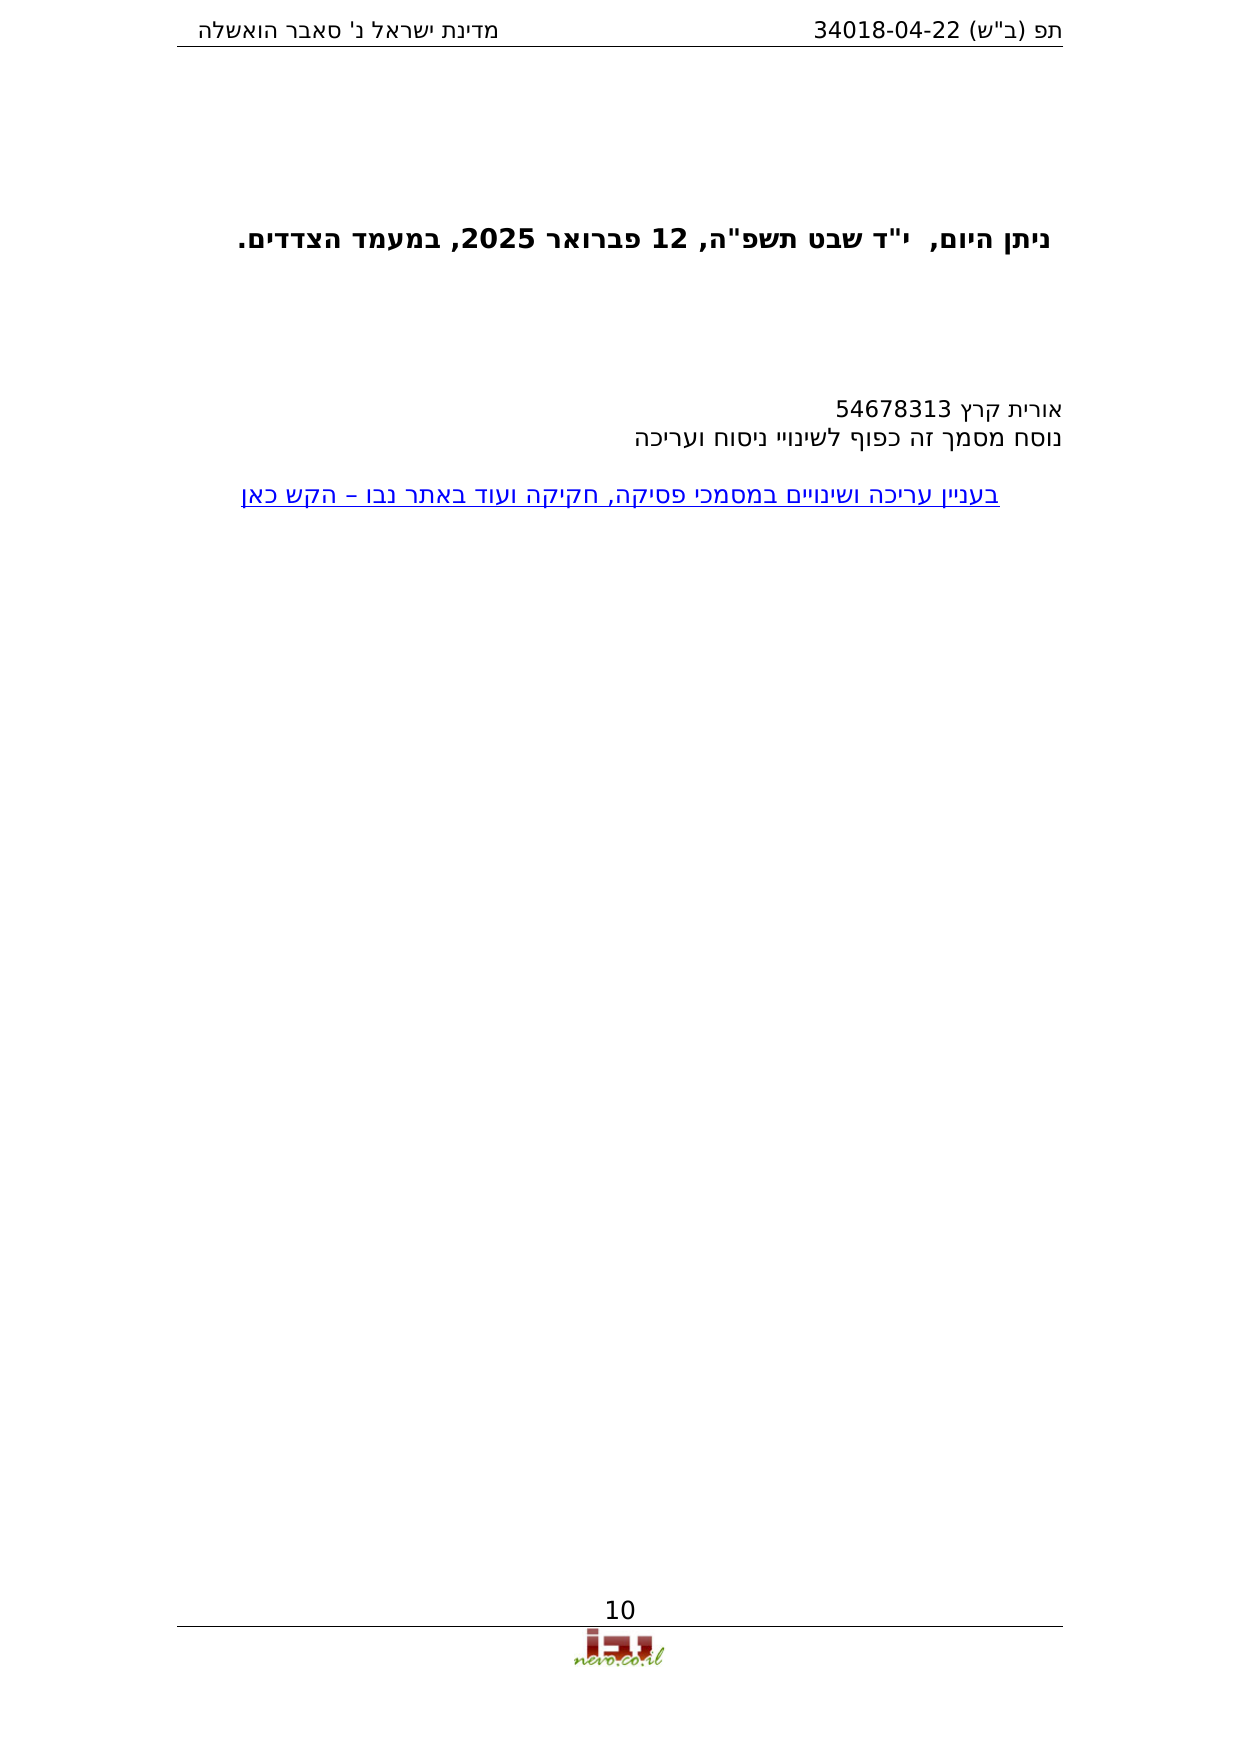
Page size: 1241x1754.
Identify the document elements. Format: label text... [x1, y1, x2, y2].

text אורית קרץ 54678313 [177, 396, 1063, 423]
text בעניין עריכה ושינויים במסמכי פסיקה, חקיקה ועוד באתר נבו – הקש כאן [177, 481, 1063, 510]
text 54678313ניתן היום, י"ד שבט תשפ"ה, 12 פברואר 2025, במעמד הצדדים. [177, 224, 1063, 255]
text נוסח מסמך זה כפוף לשינויי ניסוח ועריכה [177, 423, 1063, 452]
picture [574, 1628, 666, 1667]
